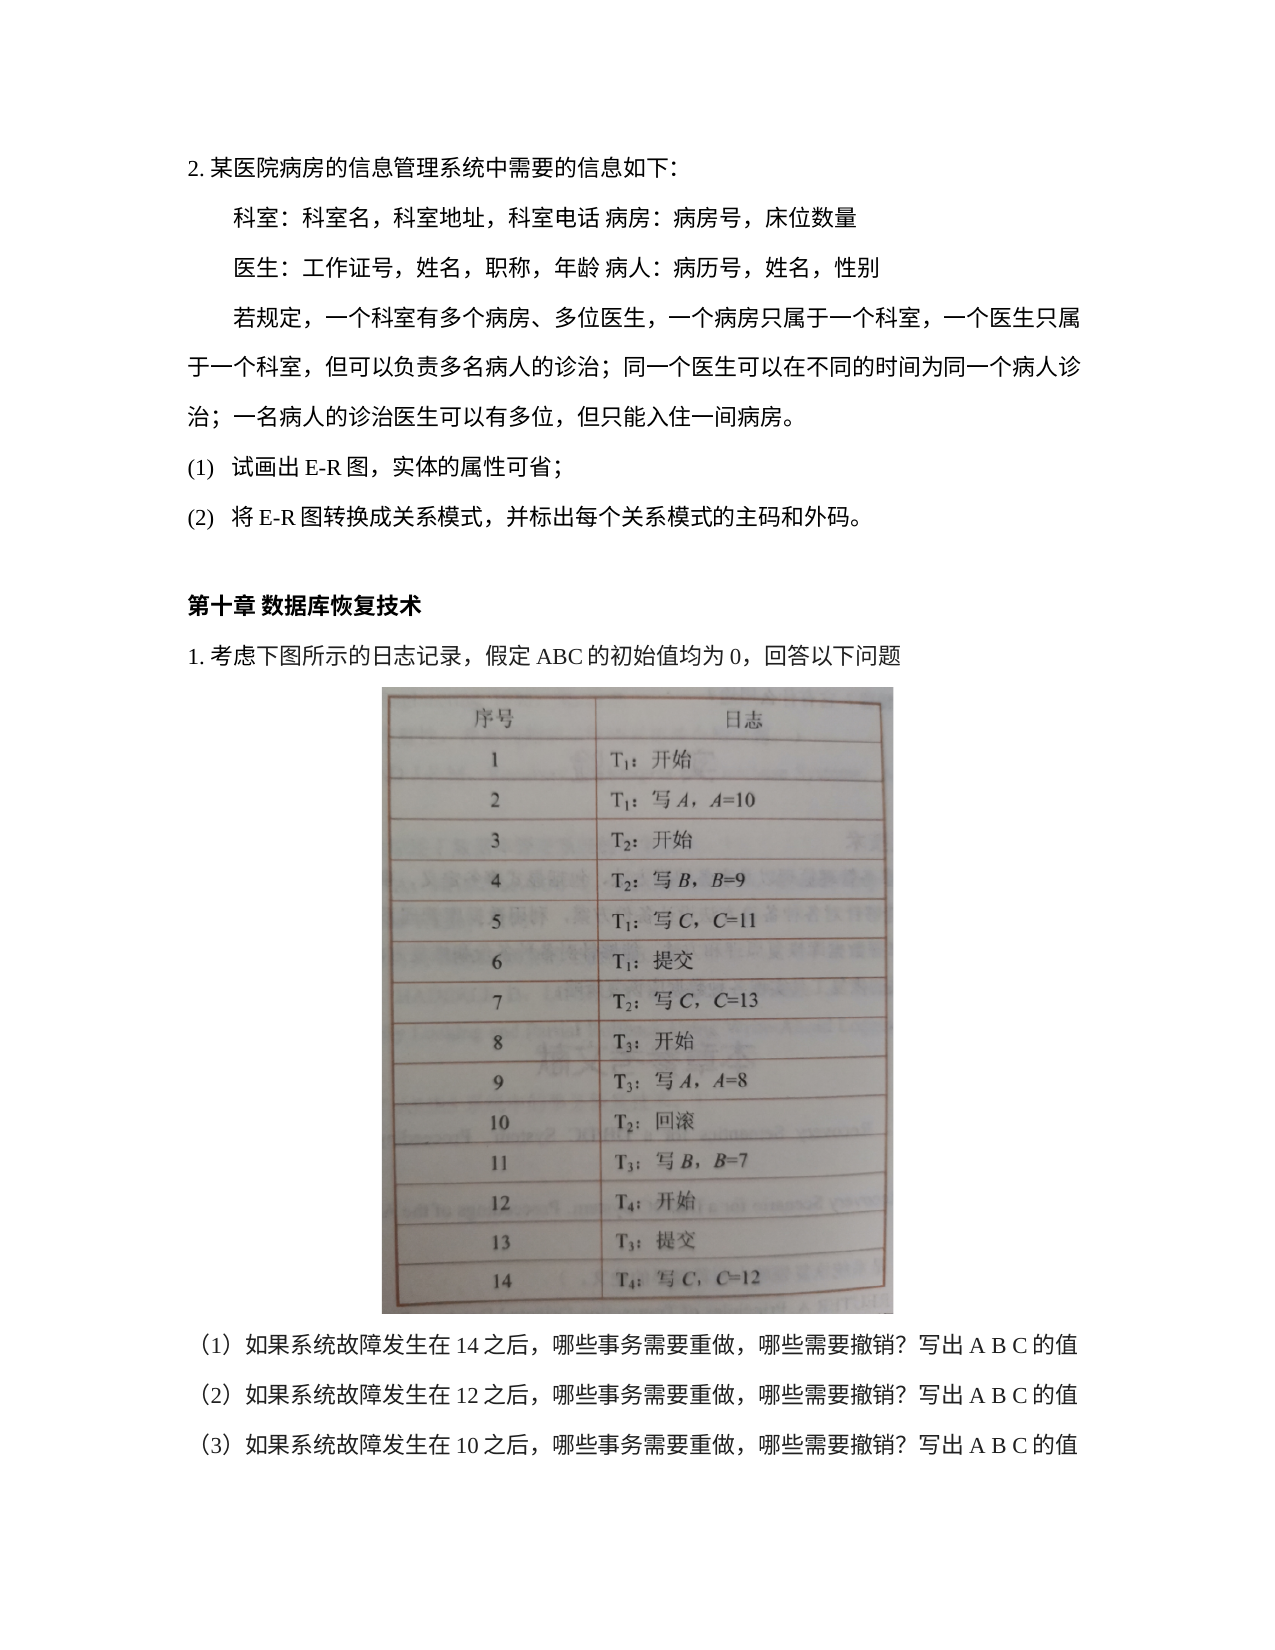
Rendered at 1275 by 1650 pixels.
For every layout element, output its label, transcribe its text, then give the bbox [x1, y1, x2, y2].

text 2. 某医院病房的信息管理系统中需要的信息如下： [187, 150, 1087, 183]
text （2）如果系统故障发生在12之后，哪些事务需要重做，哪些需要撤销？写出A B C的值 [187, 1377, 1087, 1410]
text （1）如果系统故障发生在14之后，哪些事务需要重做，哪些需要撤销？写出A B C的值 [187, 1327, 1087, 1361]
list 将E-R图转换成关系模式，并标出每个关系模式的主码和外码。 [187, 498, 1087, 532]
picture [381, 687, 894, 1314]
list 试画出E-R图，实体的属性可省； [187, 449, 1087, 482]
text （3）如果系统故障发生在10之后，哪些事务需要重做，哪些需要撤销？写出A B C的值 [187, 1427, 1087, 1460]
text 科室：科室名，科室地址，科室电话 病房：病房号，床位数量 [187, 200, 1087, 233]
text 若规定，一个科室有多个病房、多位医生，一个病房只属于一个科室，一个医生只属于一个科室，但可以负责多名病人的诊治；同一个医生可以在不同的时间为同一个病人诊治；一名病人的诊治医生可以有多位，但只能入住一间病房。 [187, 299, 1087, 432]
text 医生：工作证号，姓名，职称，年龄 病人：病历号，姓名，性别 [187, 249, 1087, 283]
text 1. 考虑下图所示的日志记录，假定ABC的初始值均为0，回答以下问题 [187, 638, 1087, 671]
text 第十章 数据库恢复技术 [187, 588, 1087, 621]
